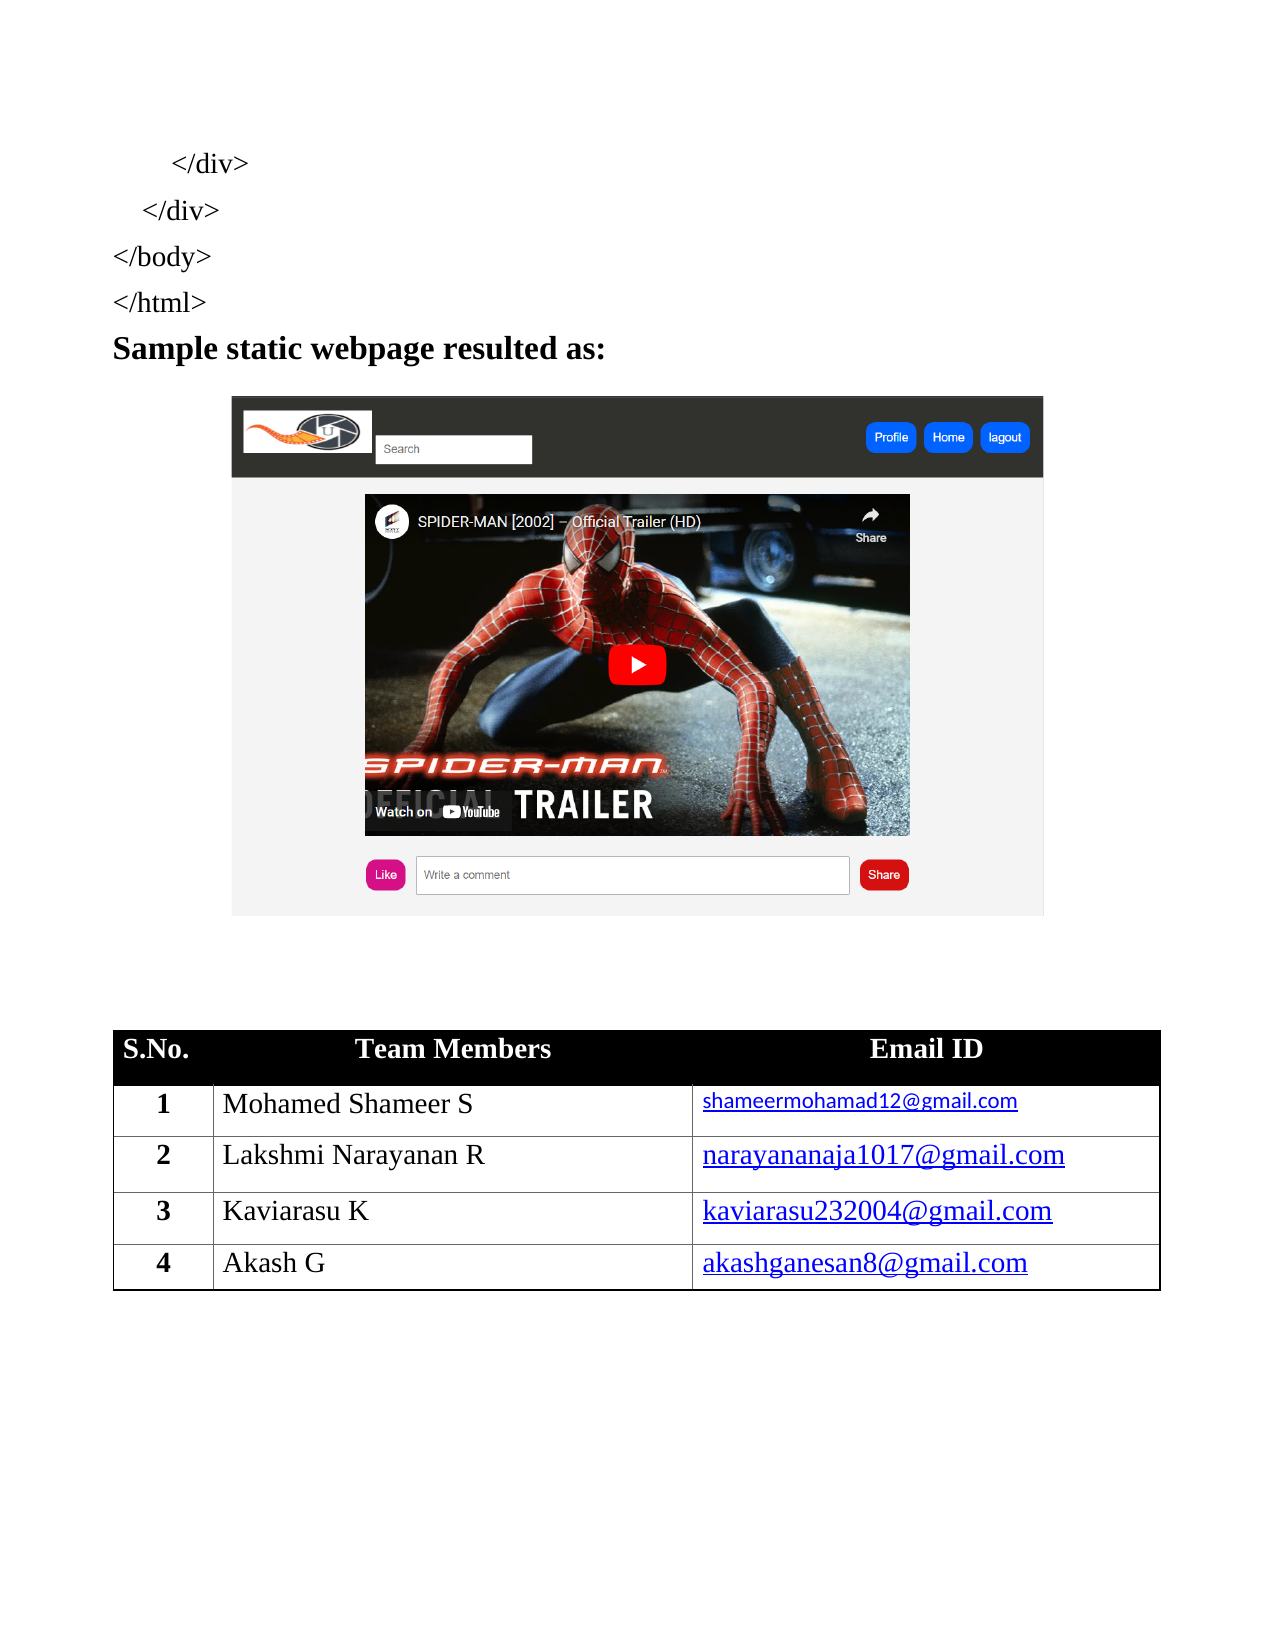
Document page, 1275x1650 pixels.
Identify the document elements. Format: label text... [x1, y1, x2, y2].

text </html> [112, 289, 1162, 319]
table_cell Akash G [214, 1245, 692, 1289]
text </div> [112, 150, 1162, 180]
table_cell akashganesan8@gmail.com [693, 1245, 1159, 1289]
table_cell Kaviarasu K [214, 1193, 692, 1244]
table_cell 2 [114, 1137, 213, 1192]
table_cell 1 [114, 1086, 213, 1136]
table_header S.No. [114, 1031, 213, 1084]
text </div> [112, 196, 1162, 226]
table_cell 4 [114, 1245, 213, 1289]
table_cell Lakshmi Narayanan R [214, 1137, 692, 1192]
table_header Team Members [214, 1031, 692, 1084]
table_header Email ID [693, 1031, 1159, 1084]
text Sample static webpage resulted as: [112, 335, 1162, 365]
table_cell 3 [114, 1193, 213, 1244]
picture [231, 396, 1044, 916]
table_cell Mohamed Shameer S [214, 1086, 692, 1136]
text </body> [112, 243, 1162, 272]
table_cell kaviarasu232004@gmail.com [693, 1193, 1159, 1244]
table_cell narayananaja1017@gmail.com [693, 1137, 1159, 1192]
table_cell shameermohamad12@gmail.com [693, 1086, 1159, 1136]
